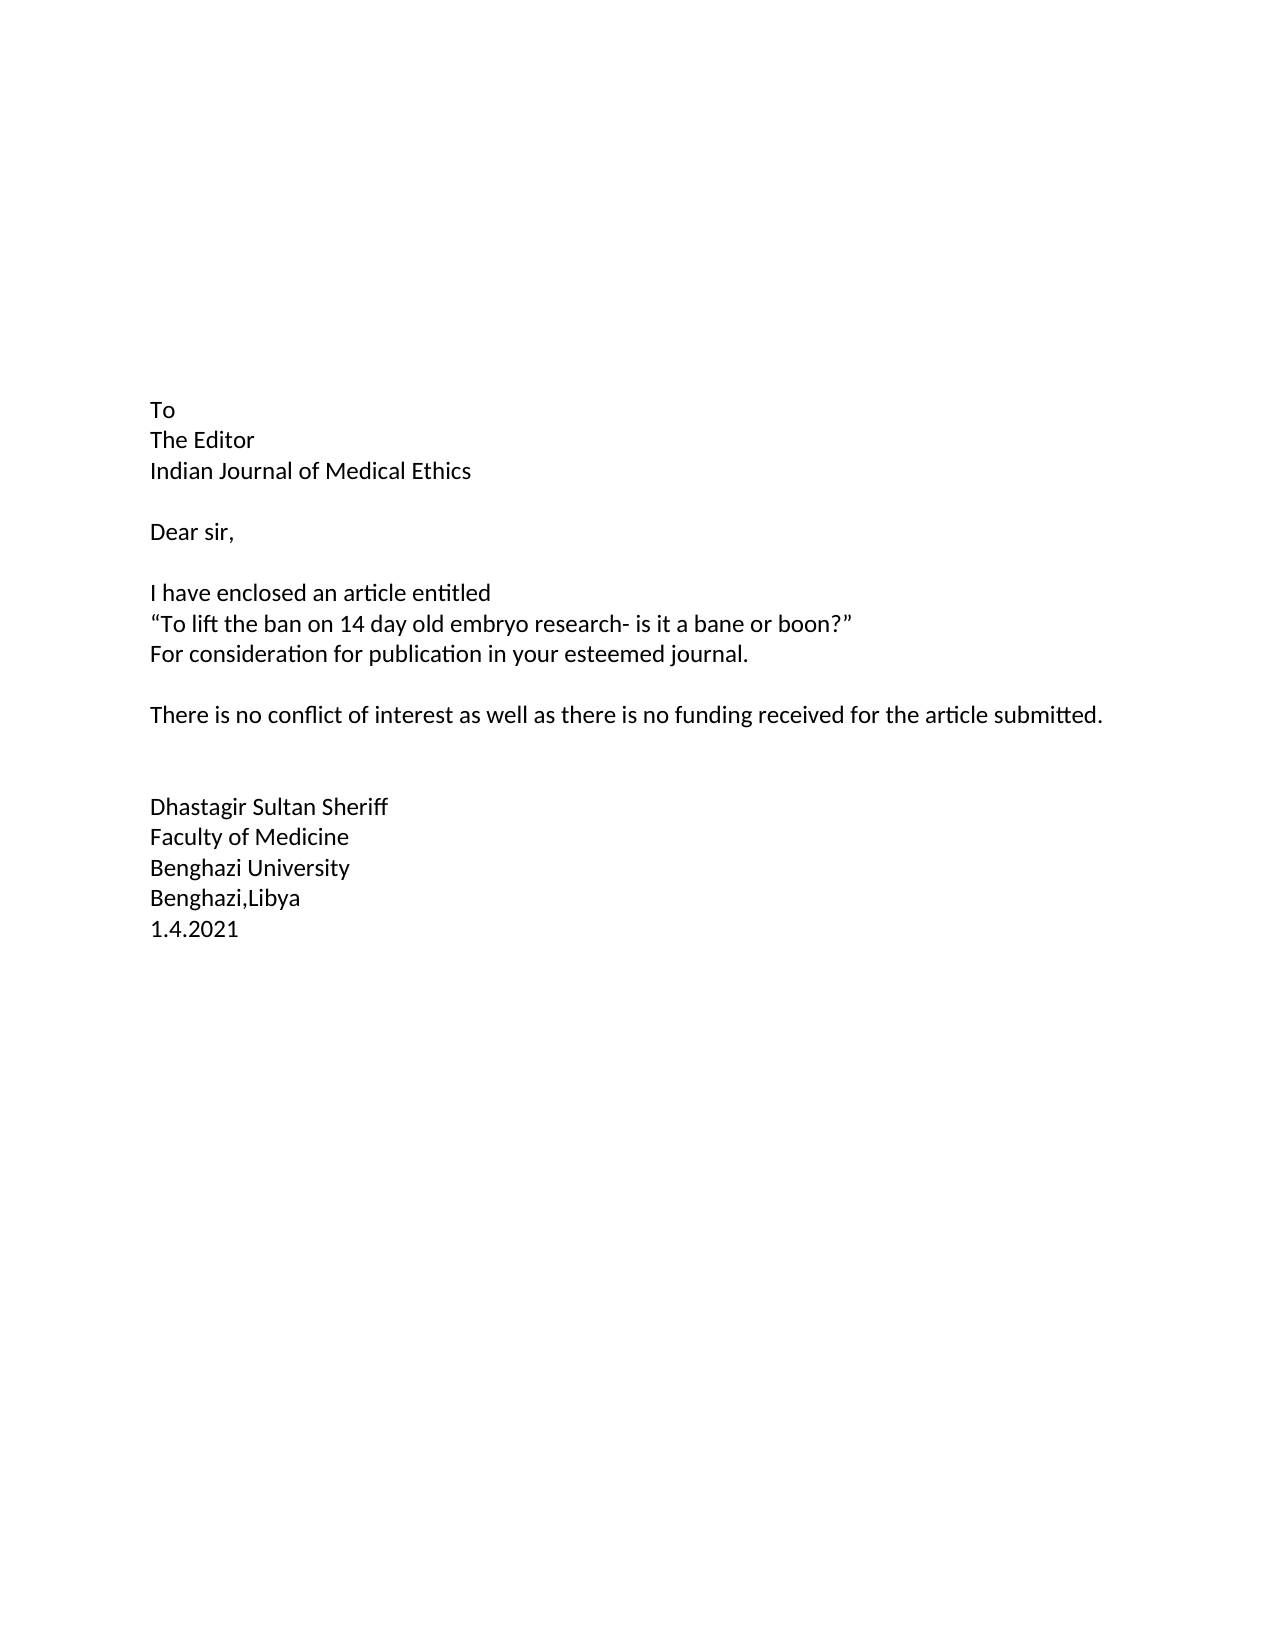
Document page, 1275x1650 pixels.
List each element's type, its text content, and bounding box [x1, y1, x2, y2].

text “To lift the ban on 14 day old embryo research- is it a bane or boon?” [150, 608, 1125, 638]
text To [150, 394, 1125, 425]
text Benghazi University [150, 852, 1125, 882]
text Benghazi,Libya [150, 882, 1125, 913]
text I have enclosed an article entitled [150, 577, 1125, 608]
text There is no conflict of interest as well as there is no funding received for the article submitted. [150, 699, 1125, 730]
text Indian Journal of Medical Ethics [150, 455, 1125, 486]
text Dhastagir Sultan Sheriff [150, 791, 1125, 821]
text For consideration for publication in your esteemed journal. [150, 638, 1125, 669]
text Dear sir, [150, 516, 1125, 547]
text 1.4.2021 [150, 913, 1125, 943]
text The Editor [150, 425, 1125, 455]
text Faculty of Medicine [150, 821, 1125, 852]
